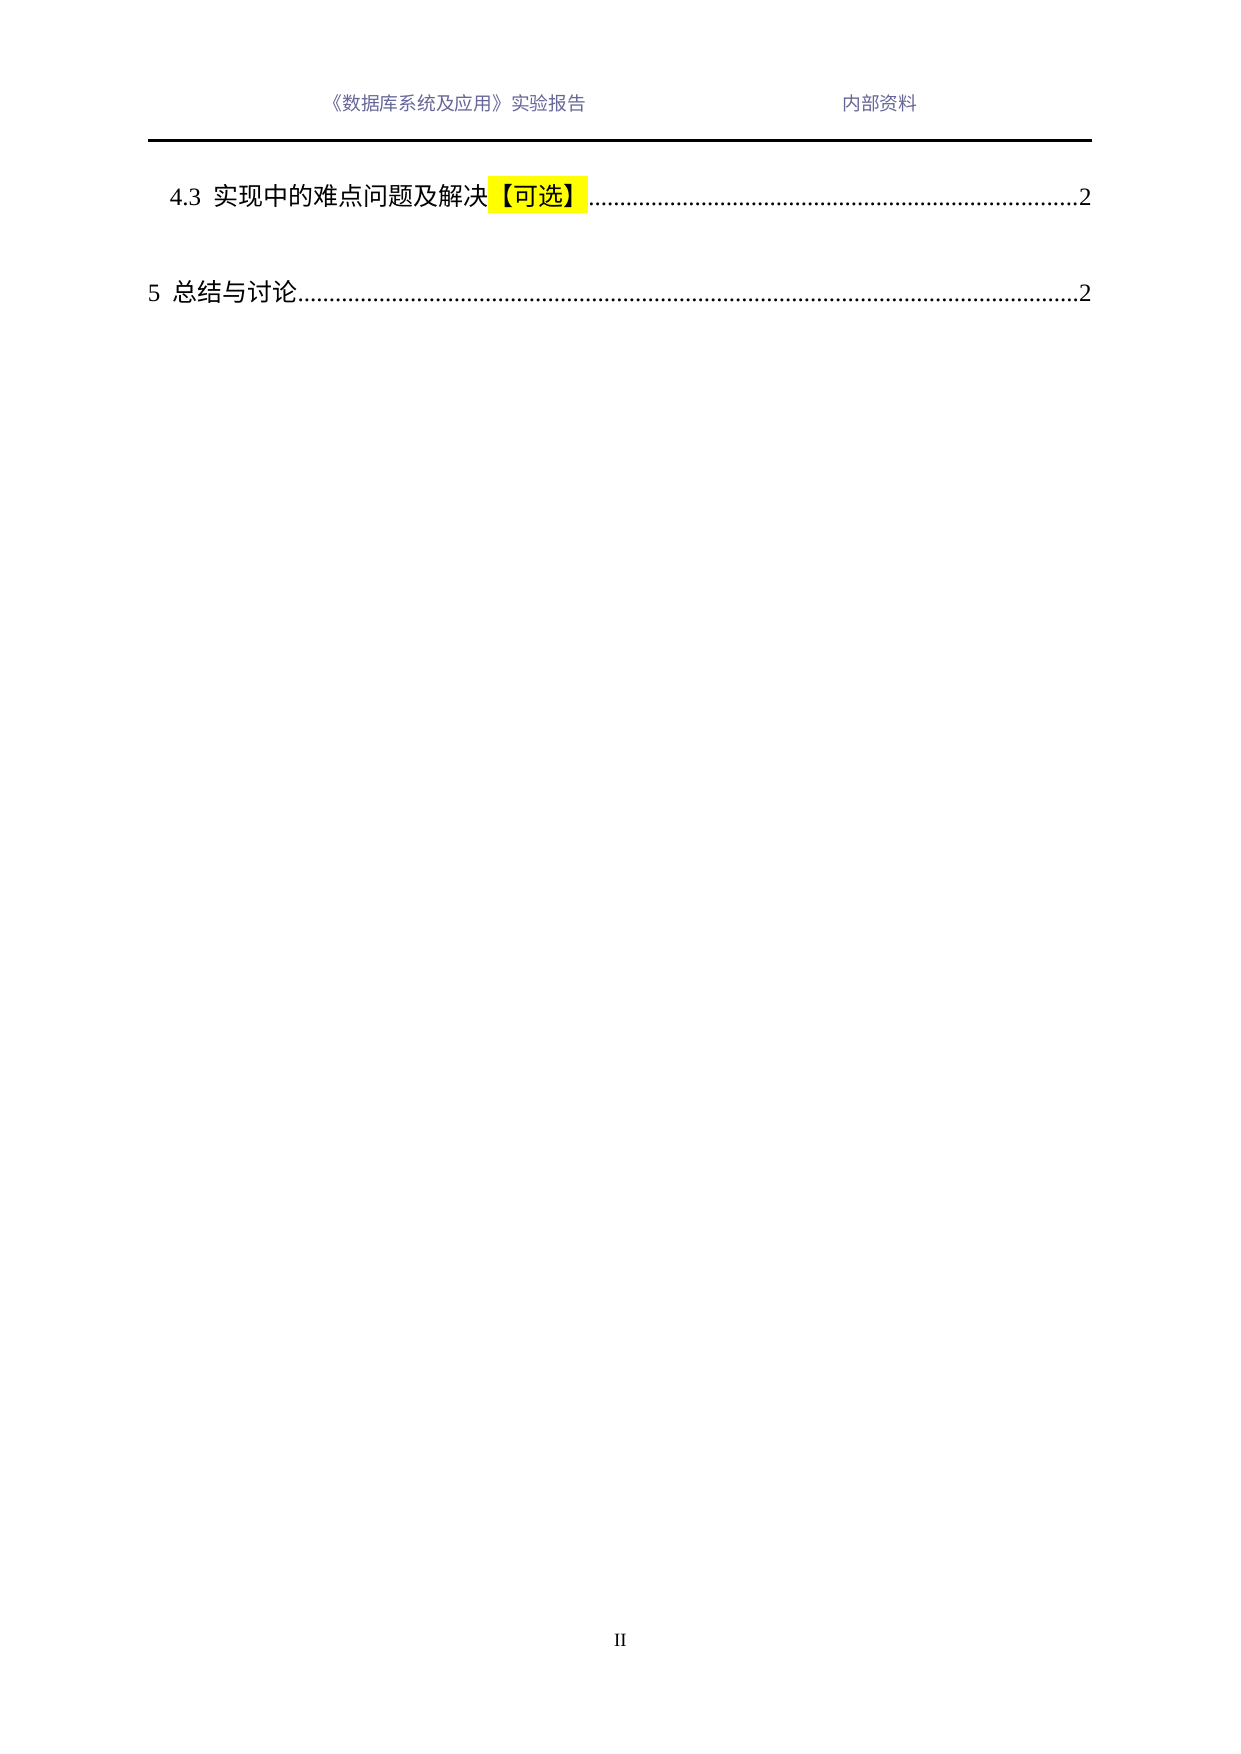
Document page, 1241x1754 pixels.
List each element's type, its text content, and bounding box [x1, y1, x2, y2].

text 5 总结与讨论 2 [148, 258, 1092, 323]
text 4.3 实现中的难点问题及解决【可选】 2 [169, 162, 1092, 227]
